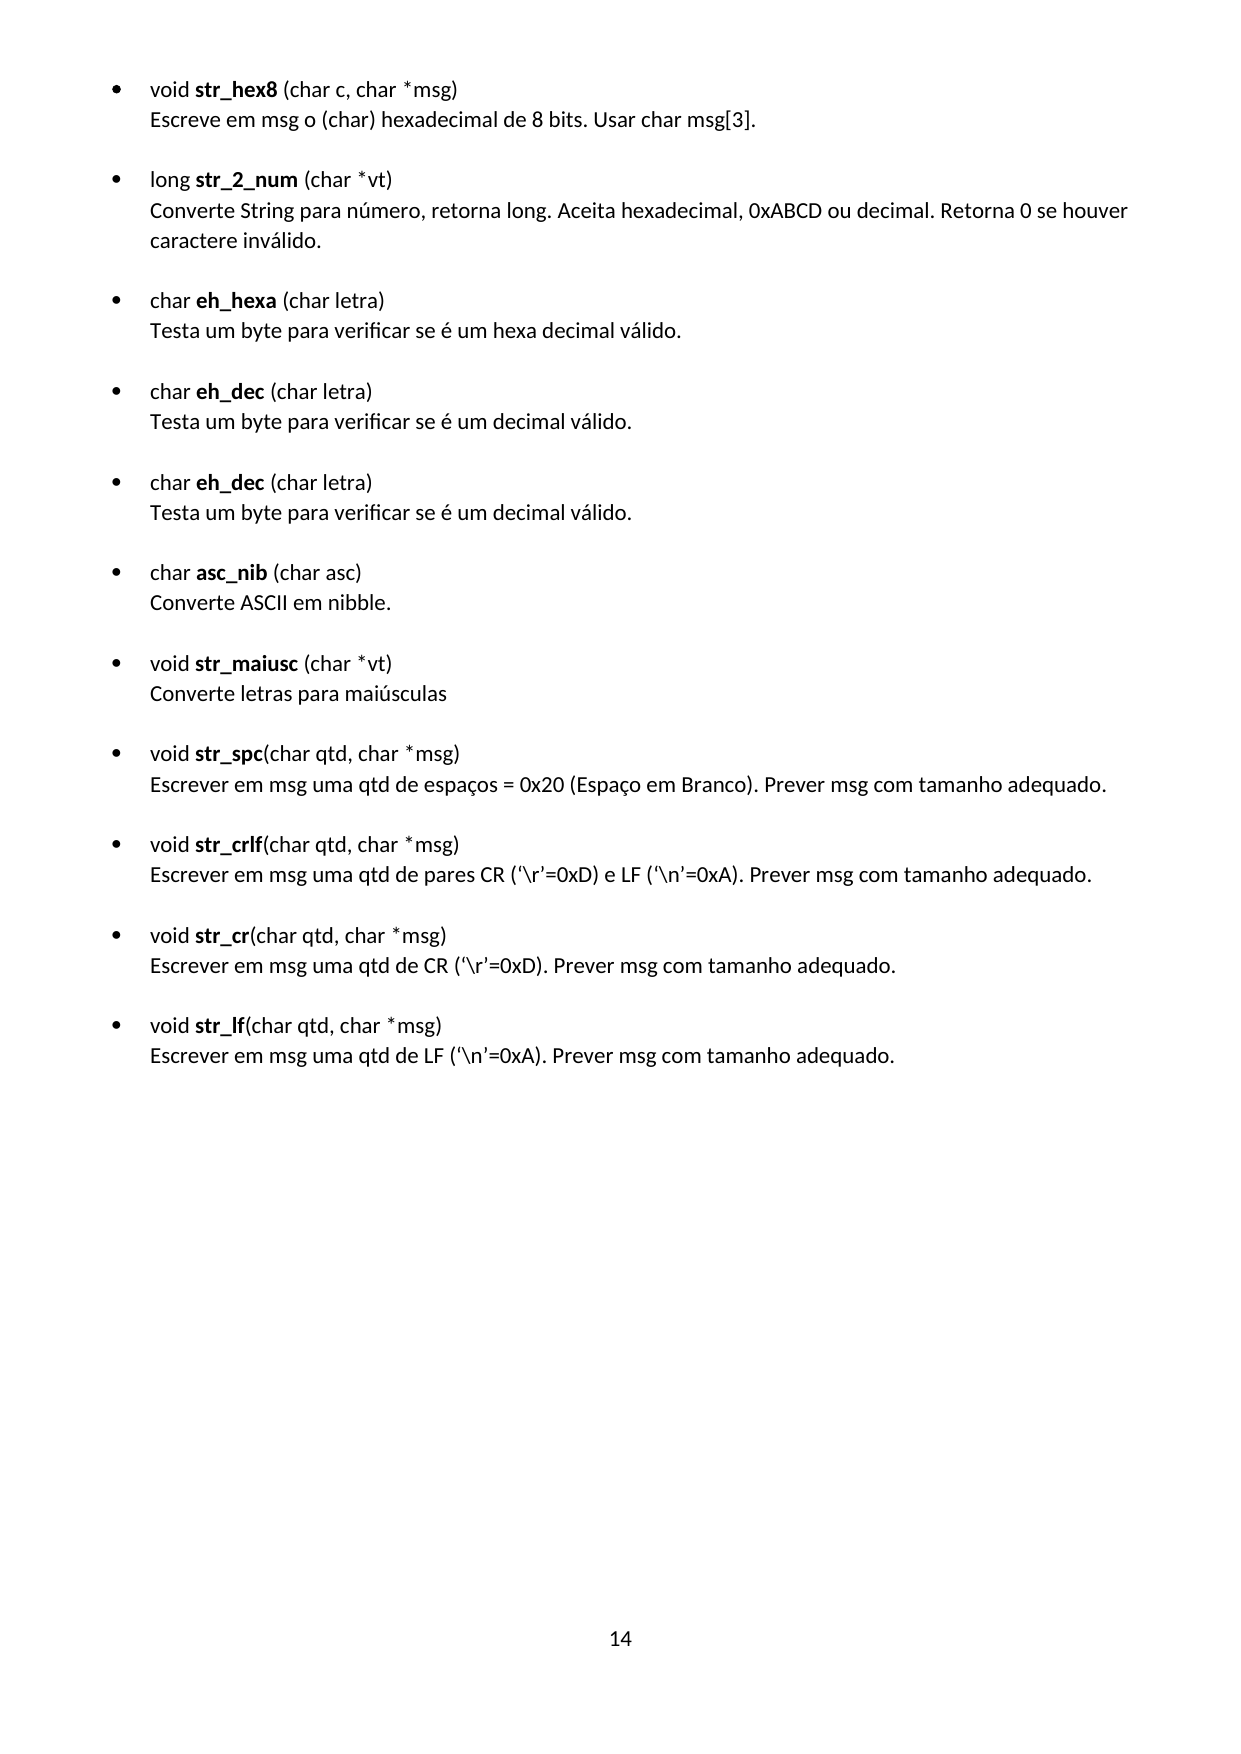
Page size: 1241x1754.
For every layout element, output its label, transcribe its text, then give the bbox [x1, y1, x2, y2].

list Converte ASCII em nibble. [150, 588, 1165, 617]
list long str_2_num (char *vt) [112, 166, 1165, 194]
list void str_crlf(char qtd, char *msg) [112, 830, 1165, 858]
list Testa um byte para verificar se é um decimal válido. [150, 498, 1165, 526]
list Escrever em msg uma qtd de pares CR (‘\r’=0xD) e LF (‘\n’=0xA). Prever msg com tamanho adequado. [150, 860, 1165, 888]
list Testa um byte para verificar se é um decimal válido. [150, 407, 1165, 435]
list Testa um byte para verificar se é um hexa decimal válido. [150, 317, 1165, 345]
list Converte letras para maiúsculas [150, 679, 1165, 707]
list void str_cr(char qtd, char *msg) [112, 921, 1165, 949]
list void str_hex8 (char c, char *msg) [112, 75, 1165, 103]
list Escrever em msg uma qtd de espaços = 0x20 (Espaço em Branco). Prever msg com tamanho adequado. [150, 770, 1165, 798]
list void str_lf(char qtd, char *msg) [112, 1011, 1165, 1039]
list char asc_nib (char asc) [112, 558, 1165, 586]
list char eh_hexa (char letra) [112, 286, 1165, 314]
list void str_maiusc (char *vt) [112, 649, 1165, 677]
list Escrever em msg uma qtd de LF (‘\n’=0xA). Prever msg com tamanho adequado. [150, 1042, 1165, 1070]
list Escreve em msg o (char) hexadecimal de 8 bits. Usar char msg[3]. [150, 105, 1165, 133]
list void str_spc(char qtd, char *msg) [112, 739, 1165, 768]
list char eh_dec (char letra) [112, 468, 1165, 496]
list Escrever em msg uma qtd de CR (‘\r’=0xD). Prever msg com tamanho adequado. [150, 951, 1165, 979]
list char eh_dec (char letra) [112, 377, 1165, 405]
list Converte String para número, retorna long. Aceita hexadecimal, 0xABCD ou decimal. Retorna 0 se houver caractere inválido. [150, 196, 1165, 254]
